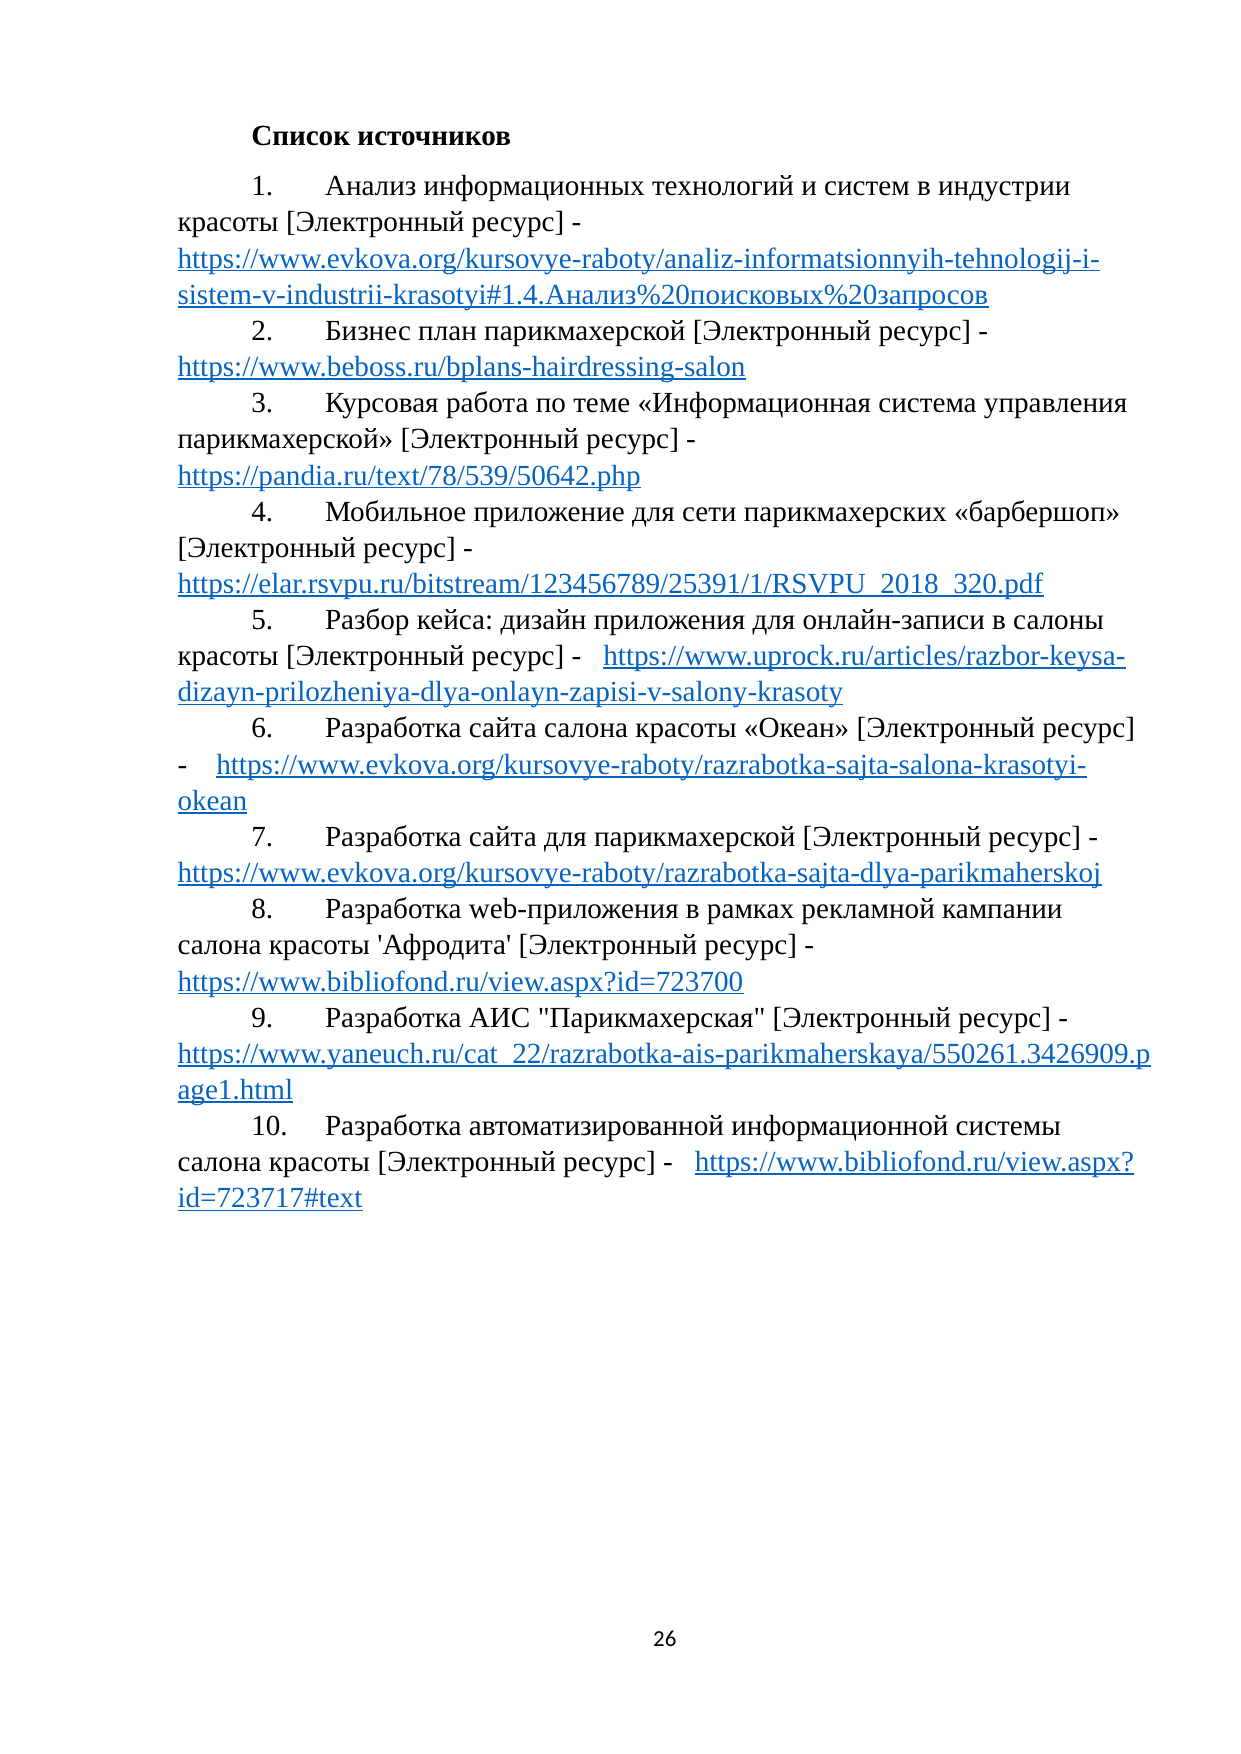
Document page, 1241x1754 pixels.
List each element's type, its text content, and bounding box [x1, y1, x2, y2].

list Мобильное приложение для сети парикмахерских «барбершоп» [Электронный ресурс] - https://elar.rsvpu.ru/bitstream/123456789/25391/1/RSVPU_2018_320.pdf [177, 494, 1152, 599]
subtitle Список источников [177, 118, 1152, 152]
list Разработка web-приложения в рамках рекламной кампании салона красоты 'Афродита' [Электронный ресурс] - https://www.bibliofond.ru/view.aspx?id=723700 [177, 891, 1152, 997]
list Анализ информационных технологий и систем в индустрии красоты [Электронный ресурс] - https://www.evkova.org/kursovye-raboty/analiz-informatsionnyih-tehnologij-i-sistem-v-industrii-krasotyi#1.4.Анализ%20поисковых%20запросов [177, 168, 1152, 310]
list Разработка сайта салона красоты «Океан» [Электронный ресурс] - https://www.evkova.org/kursovye-raboty/razrabotka-sajta-salona-krasotyi-okean [177, 711, 1152, 816]
list Разработка автоматизированной информационной системы салона красоты [Электронный ресурс] - https://www.bibliofond.ru/view.aspx?id=723717#text [177, 1108, 1152, 1214]
list Курсовая работа по теме «Информационная система управления парикмахерской» [Электронный ресурс] - https://pandia.ru/text/78/539/50642.php [177, 385, 1152, 491]
list Разработка сайта для парикмахерской [Электронный ресурс] - https://www.evkova.org/kursovye-raboty/razrabotka-sajta-dlya-parikmaherskoj [177, 819, 1152, 889]
list Разбор кейса: дизайн приложения для онлайн-записи в салоны красоты [Электронный ресурс] - https://www.uprock.ru/articles/razbor-keysa-dizayn-prilozheniya-dlya-onlayn-zapisi-v-salony-krasoty [177, 602, 1152, 708]
list Разработка АИС "Парикмахерская" [Электронный ресурс] - https://www.yaneuch.ru/cat_22/razrabotka-ais-parikmaherskaya/550261.3426909.page1.html [177, 1000, 1152, 1106]
list Бизнес план парикмахерской [Электронный ресурс] - https://www.beboss.ru/bplans-hairdressing-salon [177, 313, 1152, 383]
